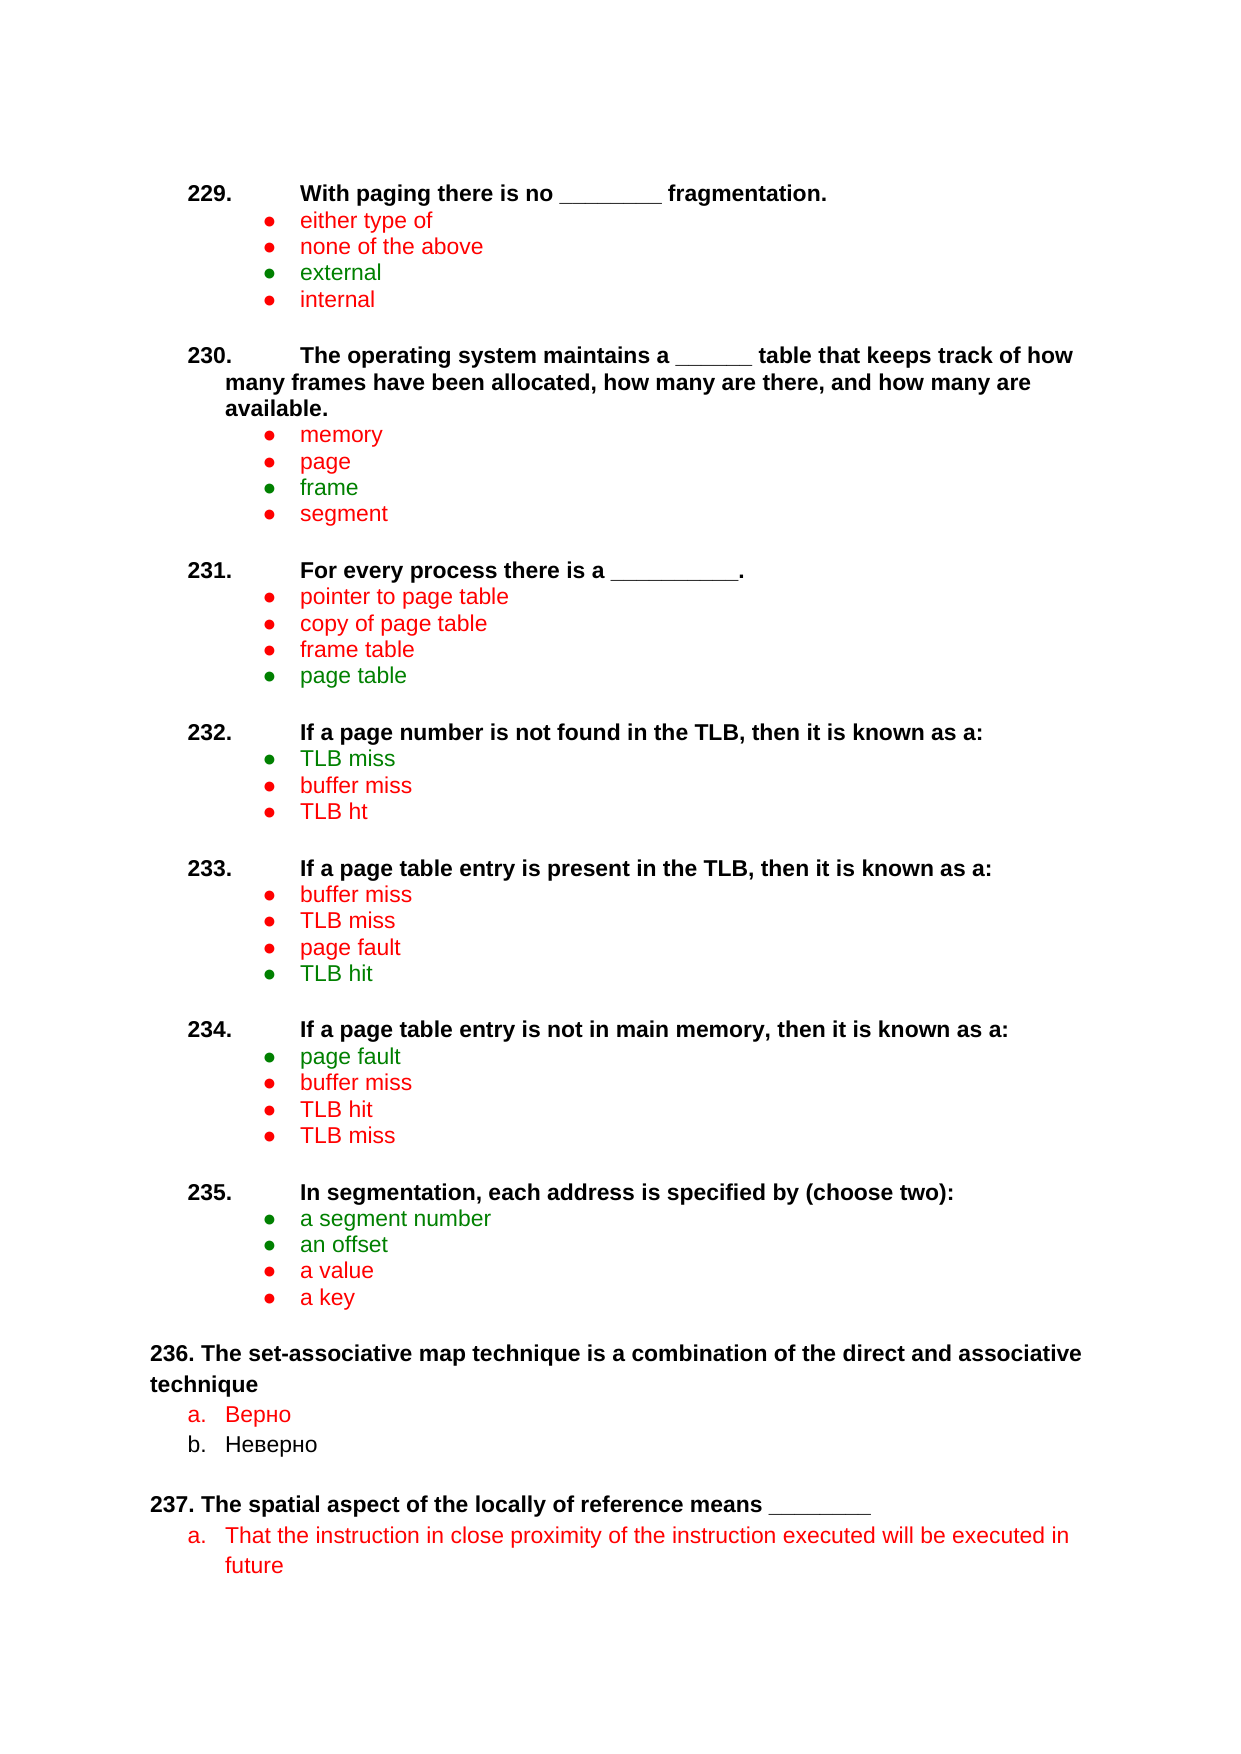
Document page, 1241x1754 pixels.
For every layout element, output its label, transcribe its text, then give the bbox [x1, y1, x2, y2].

list TLB hit [262, 960, 1090, 986]
list With paging there is no ________ fragmentation. [187, 180, 1090, 207]
list buffer miss [262, 881, 1090, 907]
list either type of [262, 207, 1090, 233]
list copy of page table [262, 609, 1090, 636]
list buffer miss [262, 772, 1090, 798]
list TLB miss [262, 907, 1090, 933]
list TLB ht [262, 798, 1090, 824]
text 236. The set-associative map technique is a combination of the direct and associative technique [150, 1340, 1090, 1397]
list If a page number is not found in the TLB, then it is known as a: [187, 719, 1090, 745]
list TLB miss [262, 1122, 1090, 1148]
list If a page table entry is not in main memory, then it is known as a: [187, 1016, 1090, 1043]
text 237. The spatial aspect of the locally of reference means ________ [150, 1491, 1090, 1518]
list In segmentation, each address is specified by (choose two): [187, 1178, 1090, 1205]
list internal [262, 286, 1090, 312]
list Верно [187, 1401, 1090, 1427]
list Неверно [187, 1431, 1090, 1457]
list a value [262, 1257, 1090, 1284]
list frame table [262, 636, 1090, 662]
list The operating system maintains a ______ table that keeps track of how many frames have been allocated, how many are there, and how many are available. [187, 342, 1090, 421]
list a segment number [262, 1205, 1090, 1231]
list memory [262, 421, 1090, 448]
list external [262, 259, 1090, 286]
list page fault [262, 933, 1090, 960]
list segment [262, 500, 1090, 527]
list If a page table entry is present in the TLB, then it is known as a: [187, 854, 1090, 881]
list buffer miss [262, 1069, 1090, 1096]
list TLB miss [262, 745, 1090, 772]
list pointer to page table [262, 583, 1090, 609]
list TLB hit [262, 1096, 1090, 1122]
list frame [262, 474, 1090, 500]
list page table [262, 662, 1090, 689]
list page fault [262, 1043, 1090, 1069]
list For every process there is a __________. [187, 557, 1090, 583]
list That the instruction in close proximity of the instruction executed will be executed in future [187, 1522, 1090, 1578]
list an offset [262, 1231, 1090, 1257]
list a key [262, 1284, 1090, 1310]
list none of the above [262, 233, 1090, 259]
list page [262, 448, 1090, 474]
